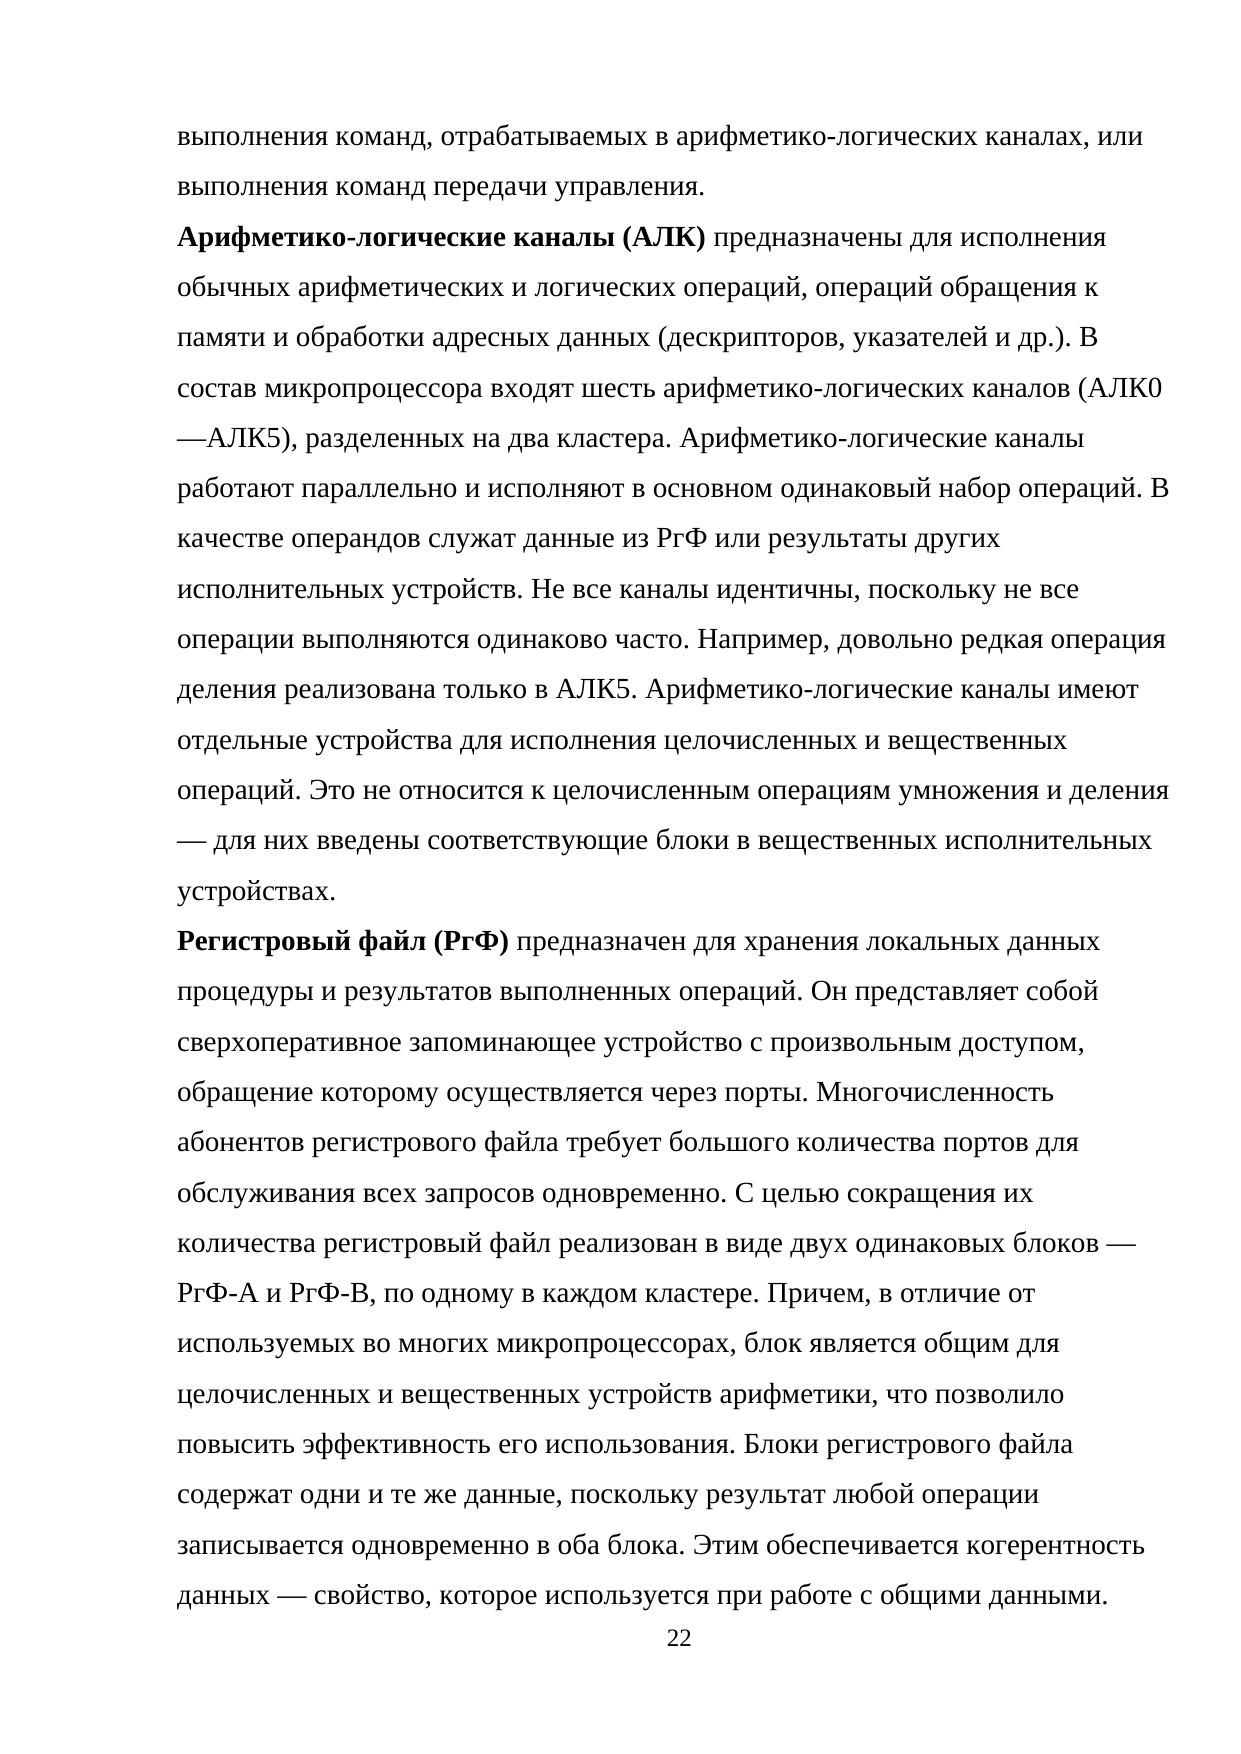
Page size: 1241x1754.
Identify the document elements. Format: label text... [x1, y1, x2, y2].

text Регистровый файл (РгФ) предназначен для хранения локальных данных процедуры и результатов выполненных операций. Он представляет собой сверхоперативное запоминающее устройство с произвольным доступом, обращение которому осуществляется через порты. Многочисленность абонентов регистрового файла требует большого количества портов для обслуживания всех запросов одновременно. С целью сокращения их количества регистровый файл реализован в виде двух одинаковых блоков — РгФ-A и РгФ-B, по одному в каждом кластере. Причем, в отличие от используемых во многих микропроцессорах, блок является общим для целочисленных и вещественных устройств арифметики, что позволило повысить эффективность его использования. Блоки регистрового файла содержат одни и те же данные, поскольку результат любой операции записывается одновременно в оба блока. Этим обеспечивается когерентность данных — свойство, которое используется при работе с общими данными. [177, 923, 1177, 1611]
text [177, 118, 1177, 202]
text Арифметико-логические каналы (АЛК) предназначены для исполнения обычных арифметических и логических операций, операций обращения к памяти и обработки адресных данных (дескрипторов, указателей и др.). В состав микропроцессора входят шесть арифметико-логических каналов (АЛК0—АЛК5), разделенных на два кластера. Арифметико-логические каналы работают параллельно и исполняют в основном одинаковый набор операций. В качестве операндов служат данные из РгФ или результаты других исполнительных устройств. Не все каналы идентичны, поскольку не все операции выполняются одинаково часто. Например, довольно редкая операция деления реализована только в АЛК5. Арифметико-логические каналы имеют отдельные устройства для исполнения целочисленных и вещественных операций. Это не относится к целочисленным операциям умножения и деления — для них введены соответствующие блоки в вещественных исполнительных устройствах. [177, 219, 1177, 906]
